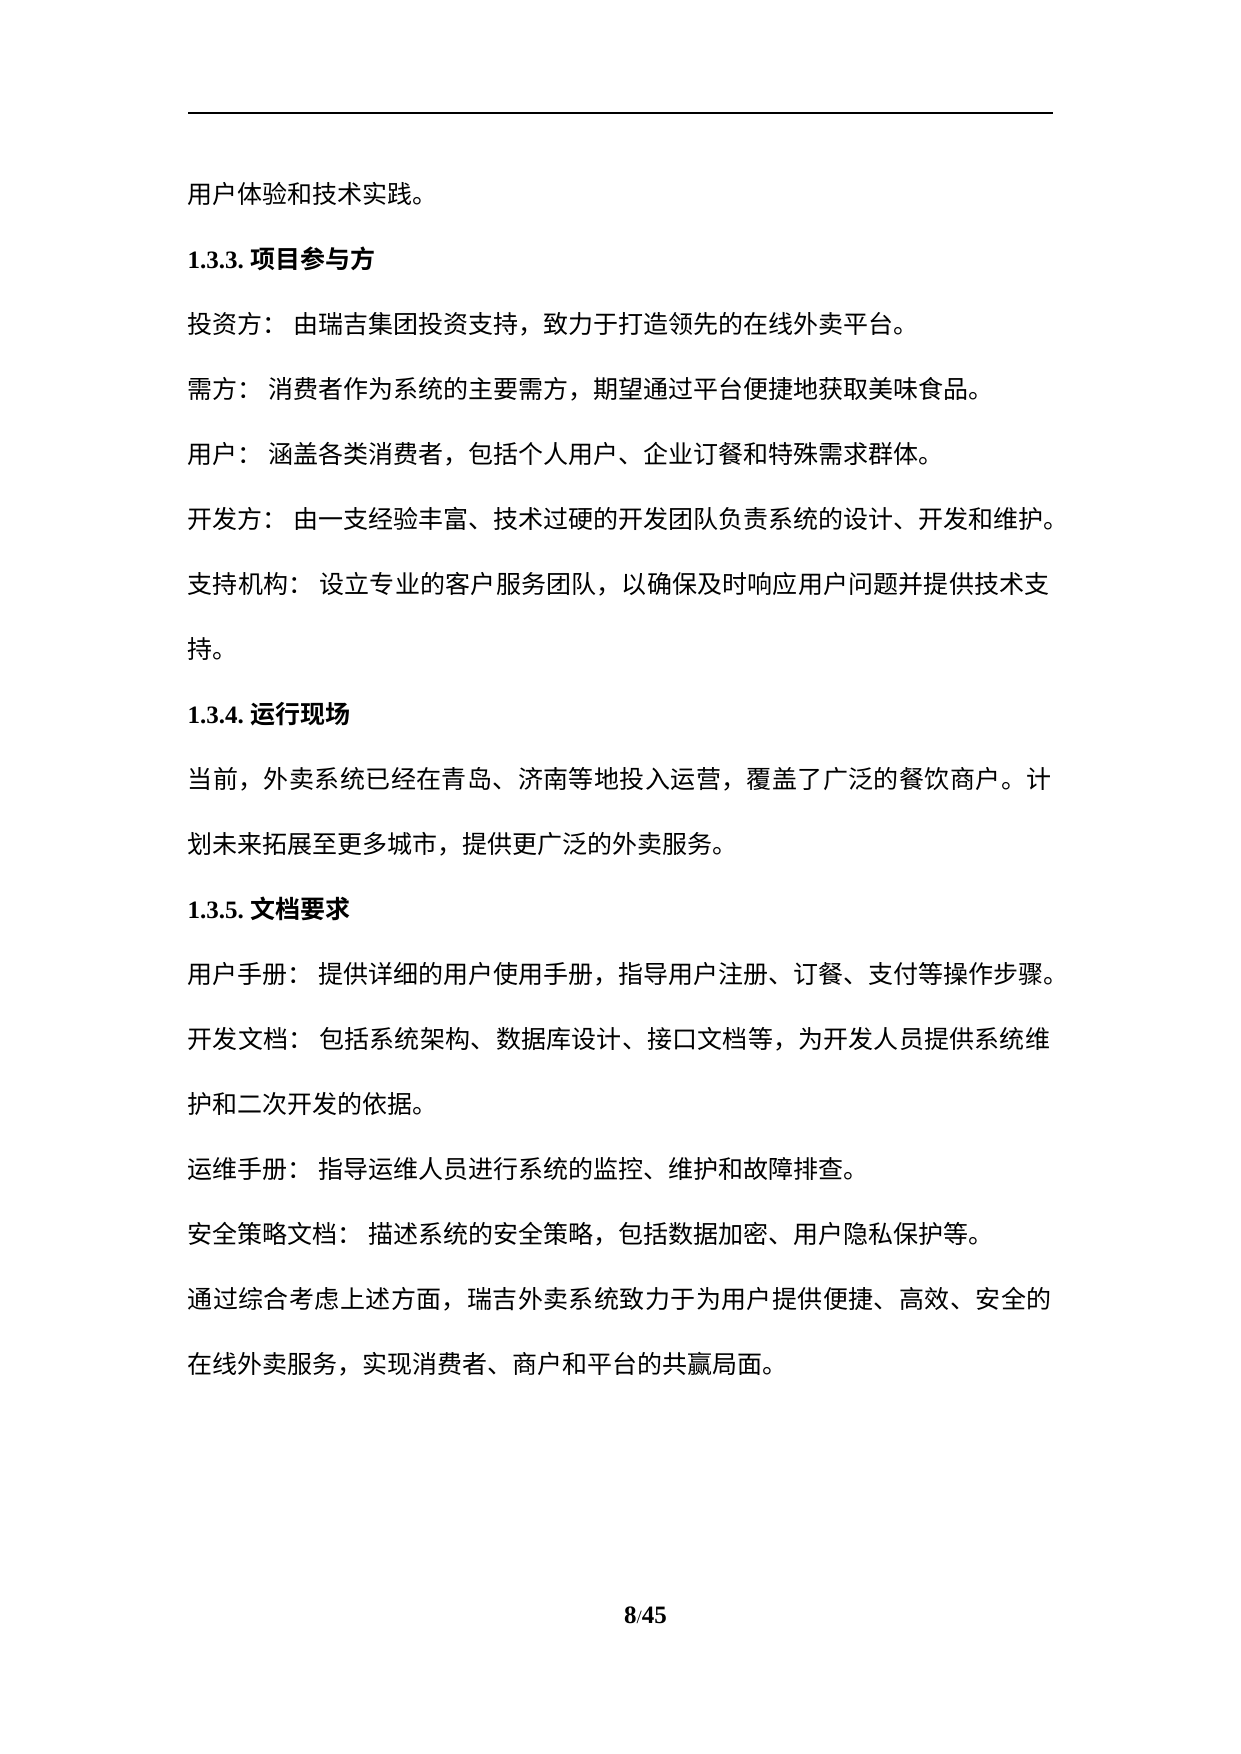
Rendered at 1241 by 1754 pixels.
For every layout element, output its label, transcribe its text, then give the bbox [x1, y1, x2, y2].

text 开发方： 由一支经验丰富、技术过硬的开发团队负责系统的设计、开发和维护。 [187, 485, 1053, 550]
text 支持机构： 设立专业的客户服务团队，以确保及时响应用户问题并提供技术支持。 [187, 550, 1053, 680]
text 1.3.4. 运行现场 [187, 680, 1053, 745]
text 安全策略文档： 描述系统的安全策略，包括数据加密、用户隐私保护等。 [187, 1200, 1053, 1265]
text 1.3.3. 项目参与方 [187, 225, 1053, 290]
text 1.3.5. 文档要求 [187, 875, 1053, 940]
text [187, 160, 1053, 225]
text 开发文档： 包括系统架构、数据库设计、接口文档等，为开发人员提供系统维护和二次开发的依据。 [187, 1005, 1053, 1135]
text 需方： 消费者作为系统的主要需方，期望通过平台便捷地获取美味食品。 [187, 355, 1053, 420]
text 投资方： 由瑞吉集团投资支持，致力于打造领先的在线外卖平台。 [187, 290, 1053, 355]
text 用户： 涵盖各类消费者，包括个人用户、企业订餐和特殊需求群体。 [187, 420, 1053, 485]
text 通过综合考虑上述方面，瑞吉外卖系统致力于为用户提供便捷、高效、安全的在线外卖服务，实现消费者、商户和平台的共赢局面。 [187, 1265, 1053, 1395]
text 用户手册： 提供详细的用户使用手册，指导用户注册、订餐、支付等操作步骤。 [187, 940, 1053, 1005]
text 运维手册： 指导运维人员进行系统的监控、维护和故障排查。 [187, 1135, 1053, 1200]
text 当前，外卖系统已经在青岛、济南等地投入运营，覆盖了广泛的餐饮商户。计划未来拓展至更多城市，提供更广泛的外卖服务。 [187, 745, 1053, 875]
